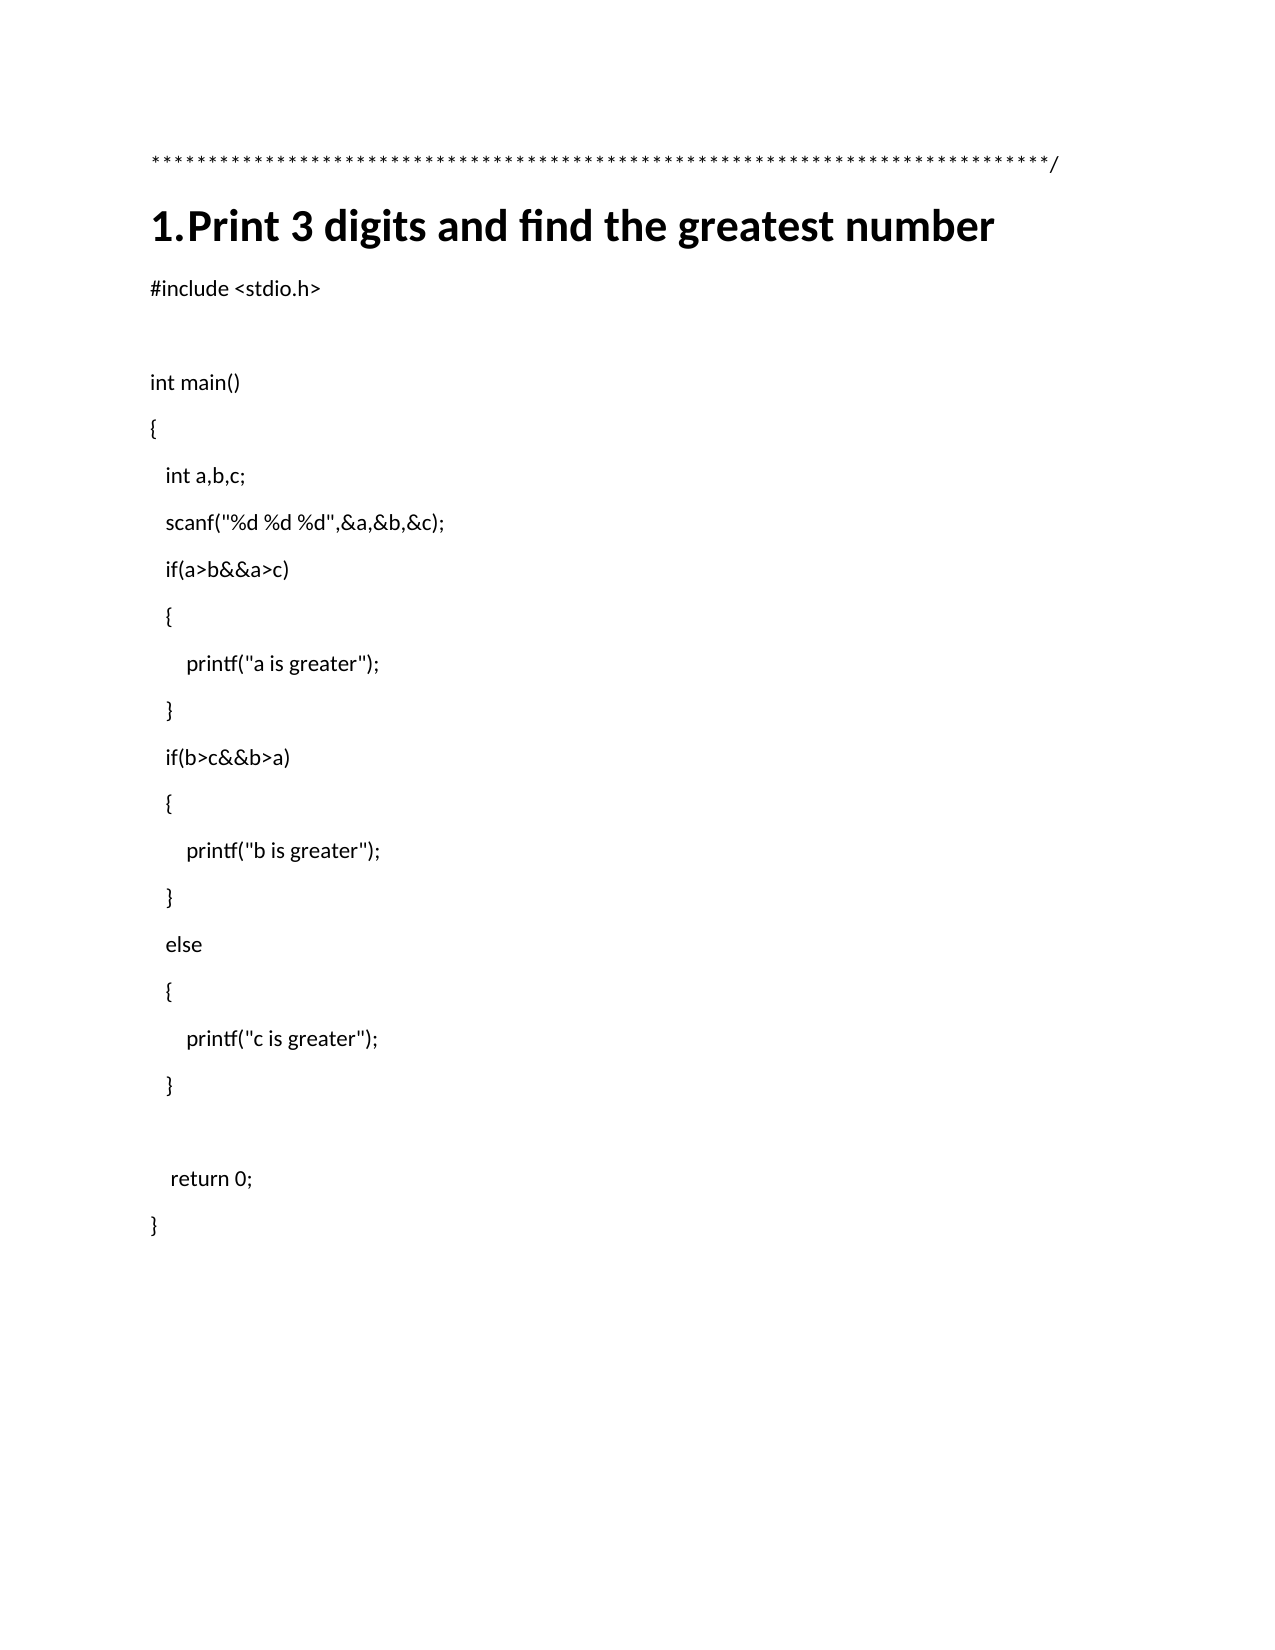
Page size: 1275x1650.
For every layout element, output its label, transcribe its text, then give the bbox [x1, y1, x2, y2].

text } [150, 1071, 1125, 1099]
text if(b>c&&b>a) [150, 743, 1125, 771]
text { [150, 602, 1125, 630]
text int main() [150, 368, 1125, 396]
text *******************************************************************************/ [150, 150, 1125, 178]
text int a,b,c; [150, 461, 1125, 489]
text } [150, 883, 1125, 911]
list Print 3 digits and find the greatest number [150, 197, 1125, 253]
text return 0; [150, 1164, 1125, 1192]
text } [150, 1211, 1125, 1239]
text { [150, 414, 1125, 442]
text else [150, 930, 1125, 958]
text { [150, 789, 1125, 817]
text #include <stdio.h> [150, 274, 1125, 302]
text printf("a is greater"); [150, 649, 1125, 677]
text { [150, 977, 1125, 1005]
text scanf("%d %d %d",&a,&b,&c); [150, 508, 1125, 536]
text printf("c is greater"); [150, 1024, 1125, 1052]
text if(a>b&&a>c) [150, 555, 1125, 583]
text } [150, 696, 1125, 724]
text printf("b is greater"); [150, 836, 1125, 864]
